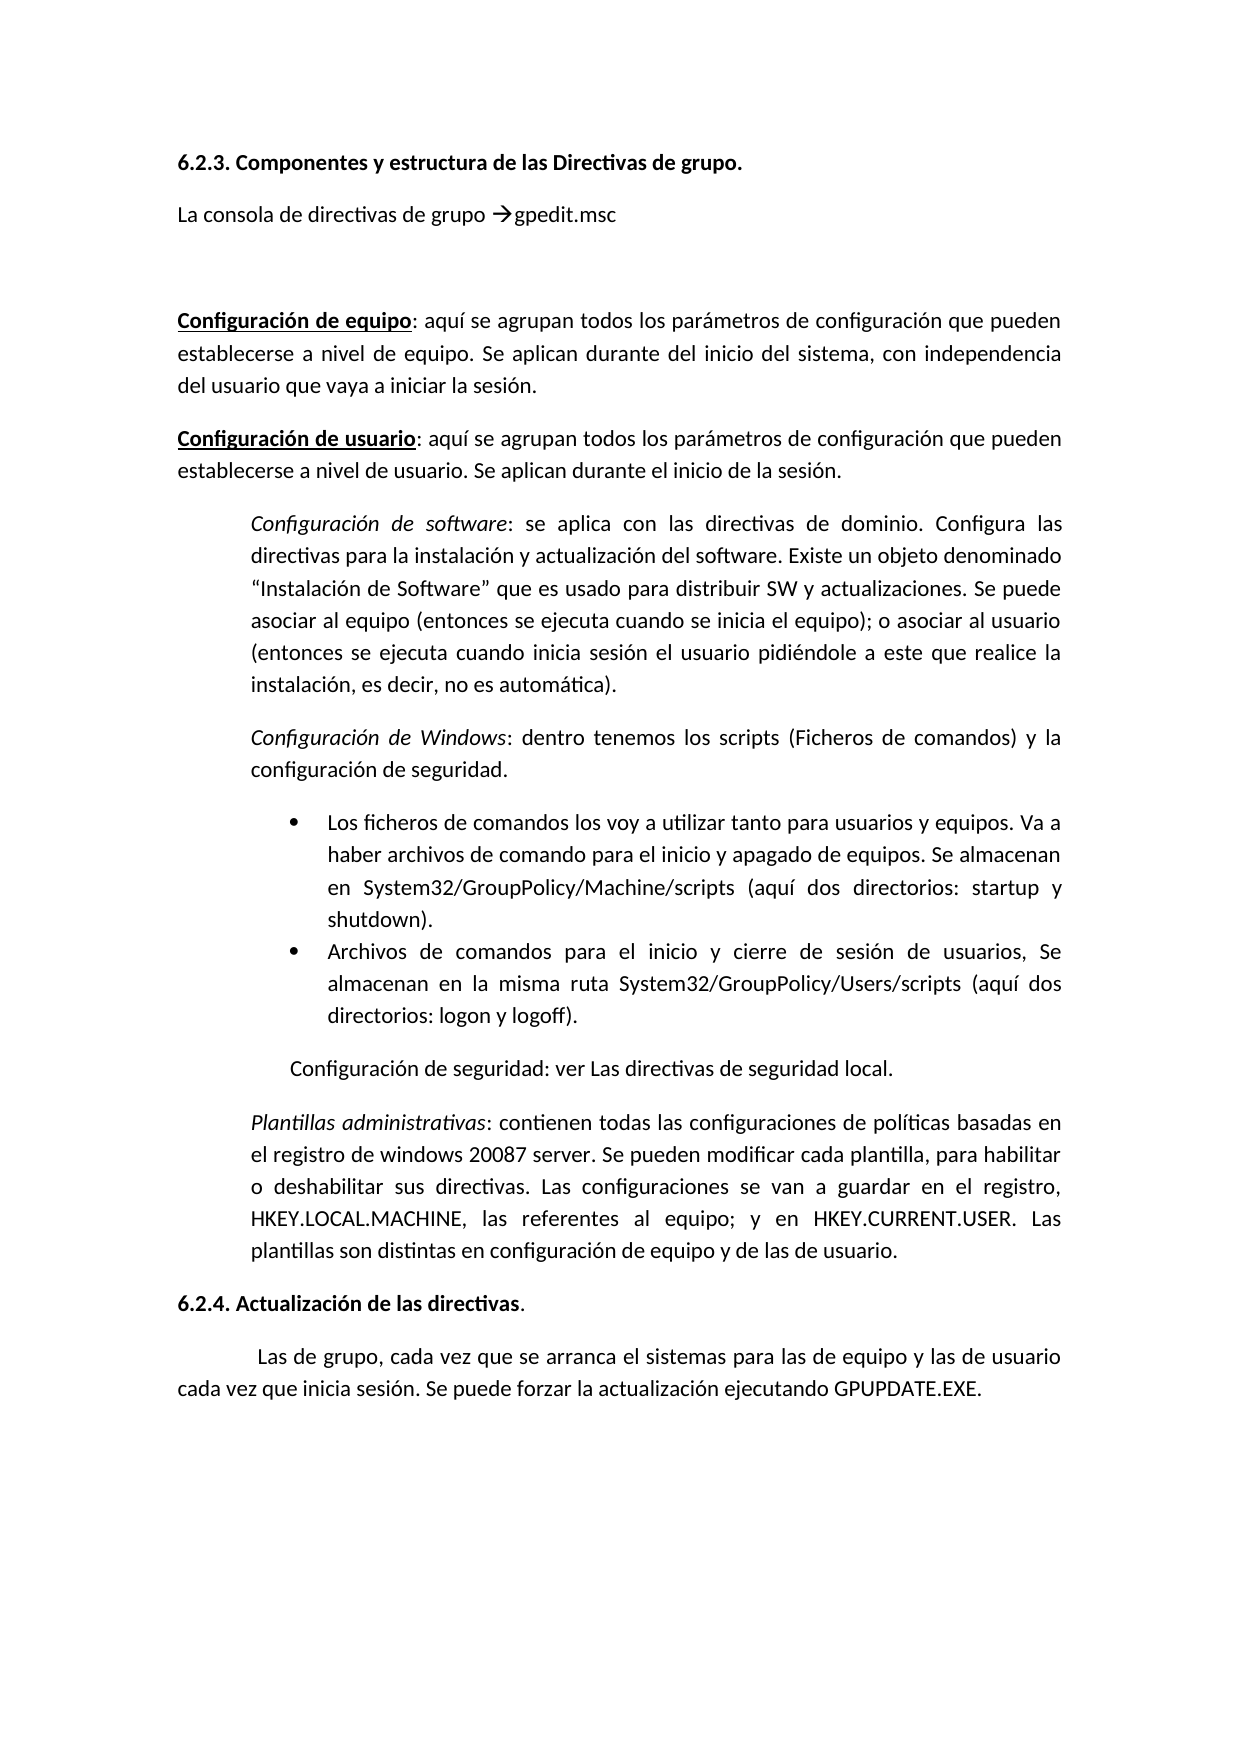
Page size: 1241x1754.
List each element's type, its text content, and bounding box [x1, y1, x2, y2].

text Configuración de equipo: aquí se agrupan todos los parámetros de configuración que pueden establecerse a nivel de equipo. Se aplican durante del inicio del sistema, con independencia del usuario que vaya a iniciar la sesión. [177, 307, 1063, 399]
text 6.2.3. Componentes y estructura de las Directivas de grupo. [177, 148, 1063, 176]
text Configuración de usuario: aquí se agrupan todos los parámetros de configuración que pueden establecerse a nivel de usuario. Se aplican durante el inicio de la sesión. [177, 424, 1063, 484]
list Archivos de comandos para el inicio y cierre de sesión de usuarios, Se almacenan en la misma ruta System32/GroupPolicy/Users/scripts (aquí dos directorios: logon y logoff). [290, 937, 1063, 1029]
text Configuración de software: se aplica con las directivas de dominio. Configura las directivas para la instalación y actualización del software. Existe un objeto denominado “Instalación de Software” que es usado para distribuir SW y actualizaciones. Se puede asociar al equipo (entonces se ejecuta cuando se inicia el equipo); o asociar al usuario (entonces se ejecuta cuando inicia sesión el usuario pidiéndole a este que realice la instalación, es decir, no es automática). [251, 509, 1063, 698]
text Configuración de Windows: dentro tenemos los scripts (Ficheros de comandos) y la configuración de seguridad. [251, 723, 1063, 783]
text Plantillas administrativas: contienen todas las configuraciones de políticas basadas en el registro de windows 20087 server. Se pueden modificar cada plantilla, para habilitar o deshabilitar sus directivas. Las configuraciones se van a guardar en el registro, HKEY.LOCAL.MACHINE, las referentes al equipo; y en HKEY.CURRENT.USER. Las plantillas son distintas en configuración de equipo y de las de usuario. [251, 1108, 1063, 1264]
text 6.2.4. Actualización de las directivas. [177, 1289, 1063, 1317]
text Las de grupo, cada vez que se arranca el sistemas para las de equipo y las de usuario cada vez que inicia sesión. Se puede forzar la actualización ejecutando GPUPDATE.EXE. [177, 1342, 1063, 1403]
text Configuración de seguridad: ver Las directivas de seguridad local. [251, 1054, 1063, 1083]
list Los ficheros de comandos los voy a utilizar tanto para usuarios y equipos. Va a haber archivos de comando para el inicio y apagado de equipos. Se almacenan en System32/GroupPolicy/Machine/scripts (aquí dos directorios: startup y shutdown). [290, 808, 1063, 933]
text La consola de directivas de grupo gpedit.msc [177, 201, 1063, 229]
